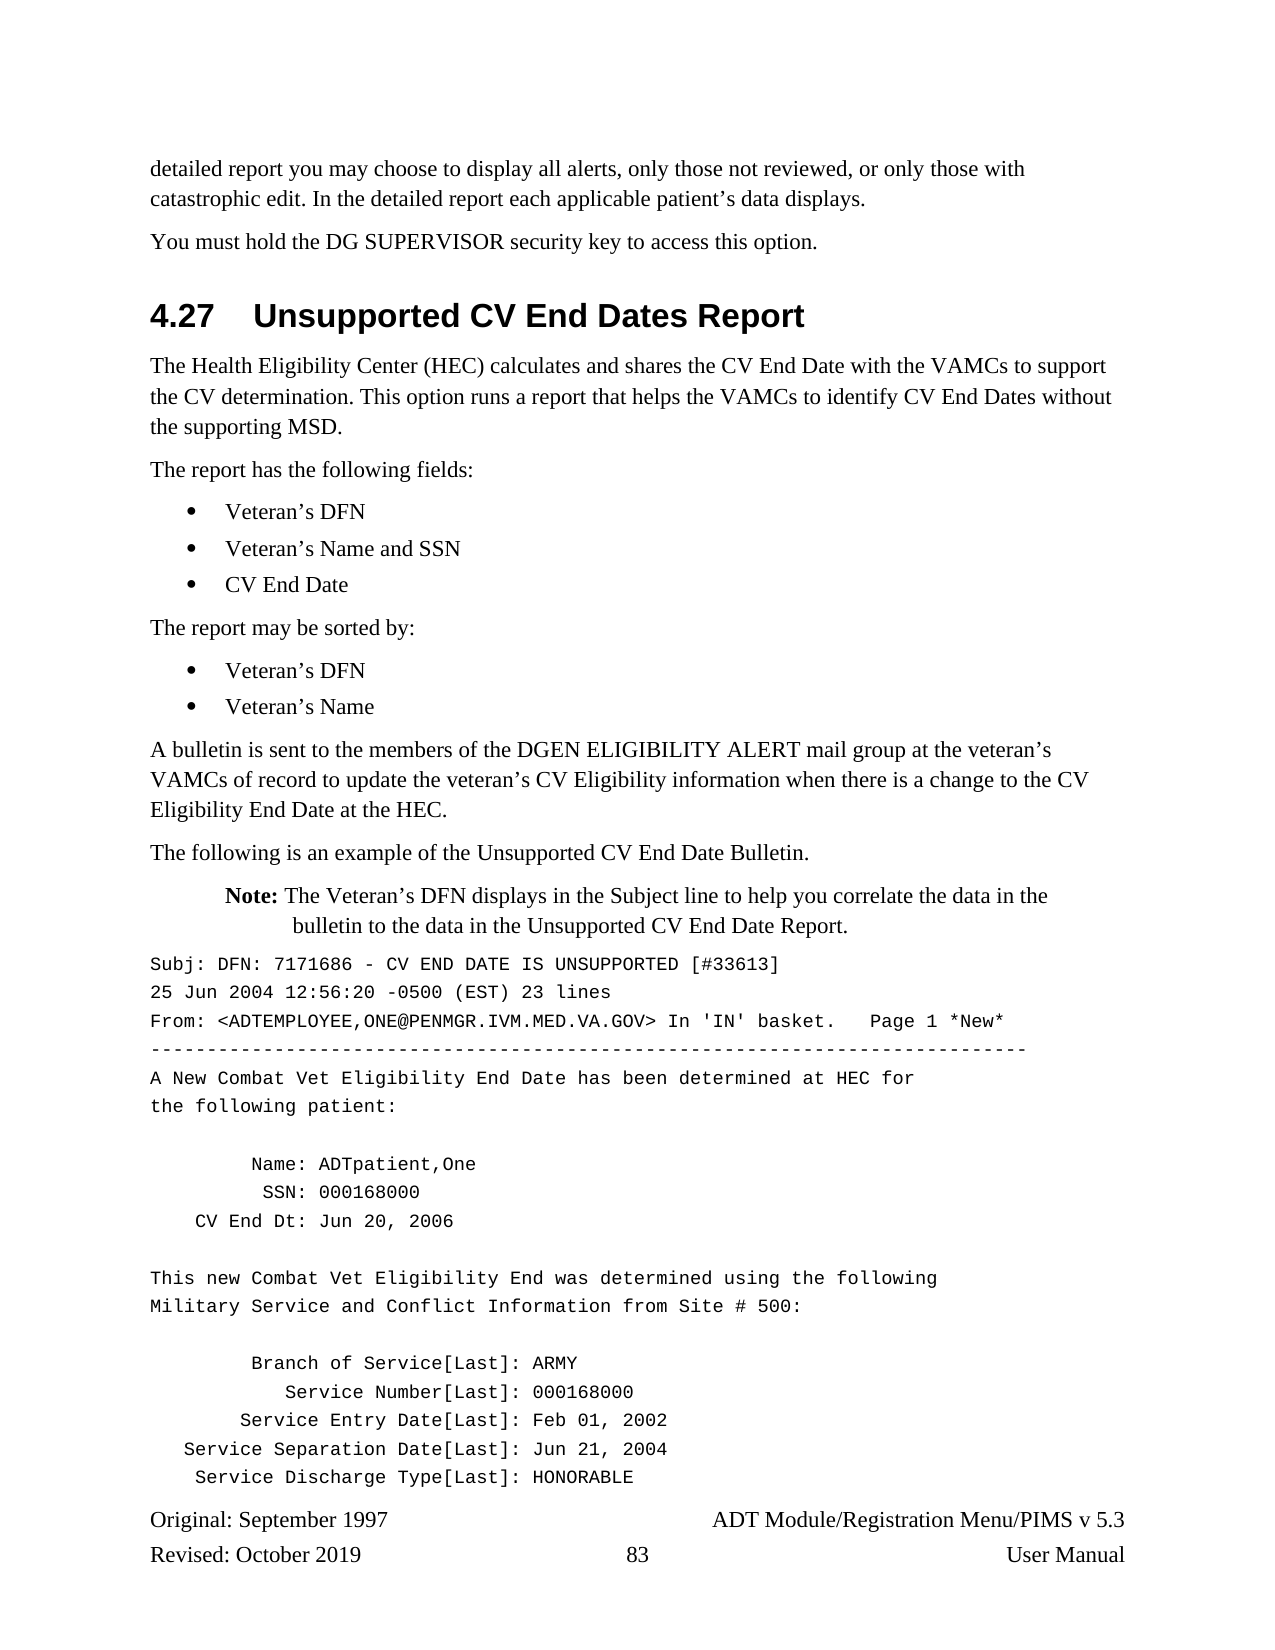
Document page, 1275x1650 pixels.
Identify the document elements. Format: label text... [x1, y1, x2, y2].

text This new Combat Vet Eligibility End was determined using the following [150, 1268, 1125, 1290]
text The Health Eligibility Center (HEC) calculates and shares the CV End Date with the VAMCs to support the CV determination. This option runs a report that helps the VAMCs to identify CV End Dates without the supporting MSD. [150, 352, 1125, 439]
text Note: The Veteran’s DFN displays in the Subject line to help you correlate the data in the bulletin to the data in the Unsupported CV End Date Report. [225, 882, 1050, 938]
text You must hold the DG SUPERVISOR security key to access this option. [150, 228, 1125, 254]
text Service Separation Date[Last]: Jun 21, 2004 [150, 1440, 1125, 1461]
text 25 Jun 2004 12:56:20 -0500 (EST) 23 lines [150, 983, 1125, 1004]
text Veteran’s Name and SSN [187, 535, 1125, 561]
text SSN: 000168000 [150, 1183, 1125, 1204]
text The following is an example of the Unsupported CV End Date Bulletin. [150, 839, 1125, 865]
text Service Discharge Type[Last]: HONORABLE [150, 1468, 1125, 1489]
text A bulletin is sent to the members of the DGEN ELIGIBILITY ALERT mail group at the veteran’s VAMCs of record to update the veteran’s CV Eligibility information when there is a change to the CV Eligibility End Date at the HEC. [150, 736, 1125, 823]
text A New Combat Vet Eligibility End Date has been determined at HEC for [150, 1069, 1125, 1090]
text Service Number[Last]: 000168000 [150, 1383, 1125, 1404]
text Veteran’s Name [187, 693, 1125, 719]
text The report may be sorted by: [150, 614, 1125, 640]
text CV End Date [187, 571, 1125, 598]
text the following patient: [150, 1097, 1125, 1118]
text Subj: DFN: 7171686 - CV END DATE IS UNSUPPORTED [#33613] [150, 954, 1125, 976]
text Military Service and Conflict Information from Site # 500: [150, 1297, 1125, 1318]
text Veteran’s DFN [187, 498, 1125, 525]
text CV End Dt: Jun 20, 2006 [150, 1211, 1125, 1233]
text Veteran’s DFN [187, 657, 1125, 683]
text Service Entry Date[Last]: Feb 01, 2002 [150, 1411, 1125, 1432]
subtitle Unsupported CV End Dates Report [150, 296, 1125, 334]
text ------------------------------------------------------------------------------ [150, 1040, 1125, 1061]
text The report has the following fields: [150, 456, 1125, 482]
text Name: ADTpatient,One [150, 1154, 1125, 1176]
text Branch of Service[Last]: ARMY [150, 1354, 1125, 1375]
text From: <ADTEMPLOYEE,ONE@PENMGR.IVM.MED.VA.GOV> In 'IN' basket. Page 1 *New* [150, 1012, 1125, 1033]
